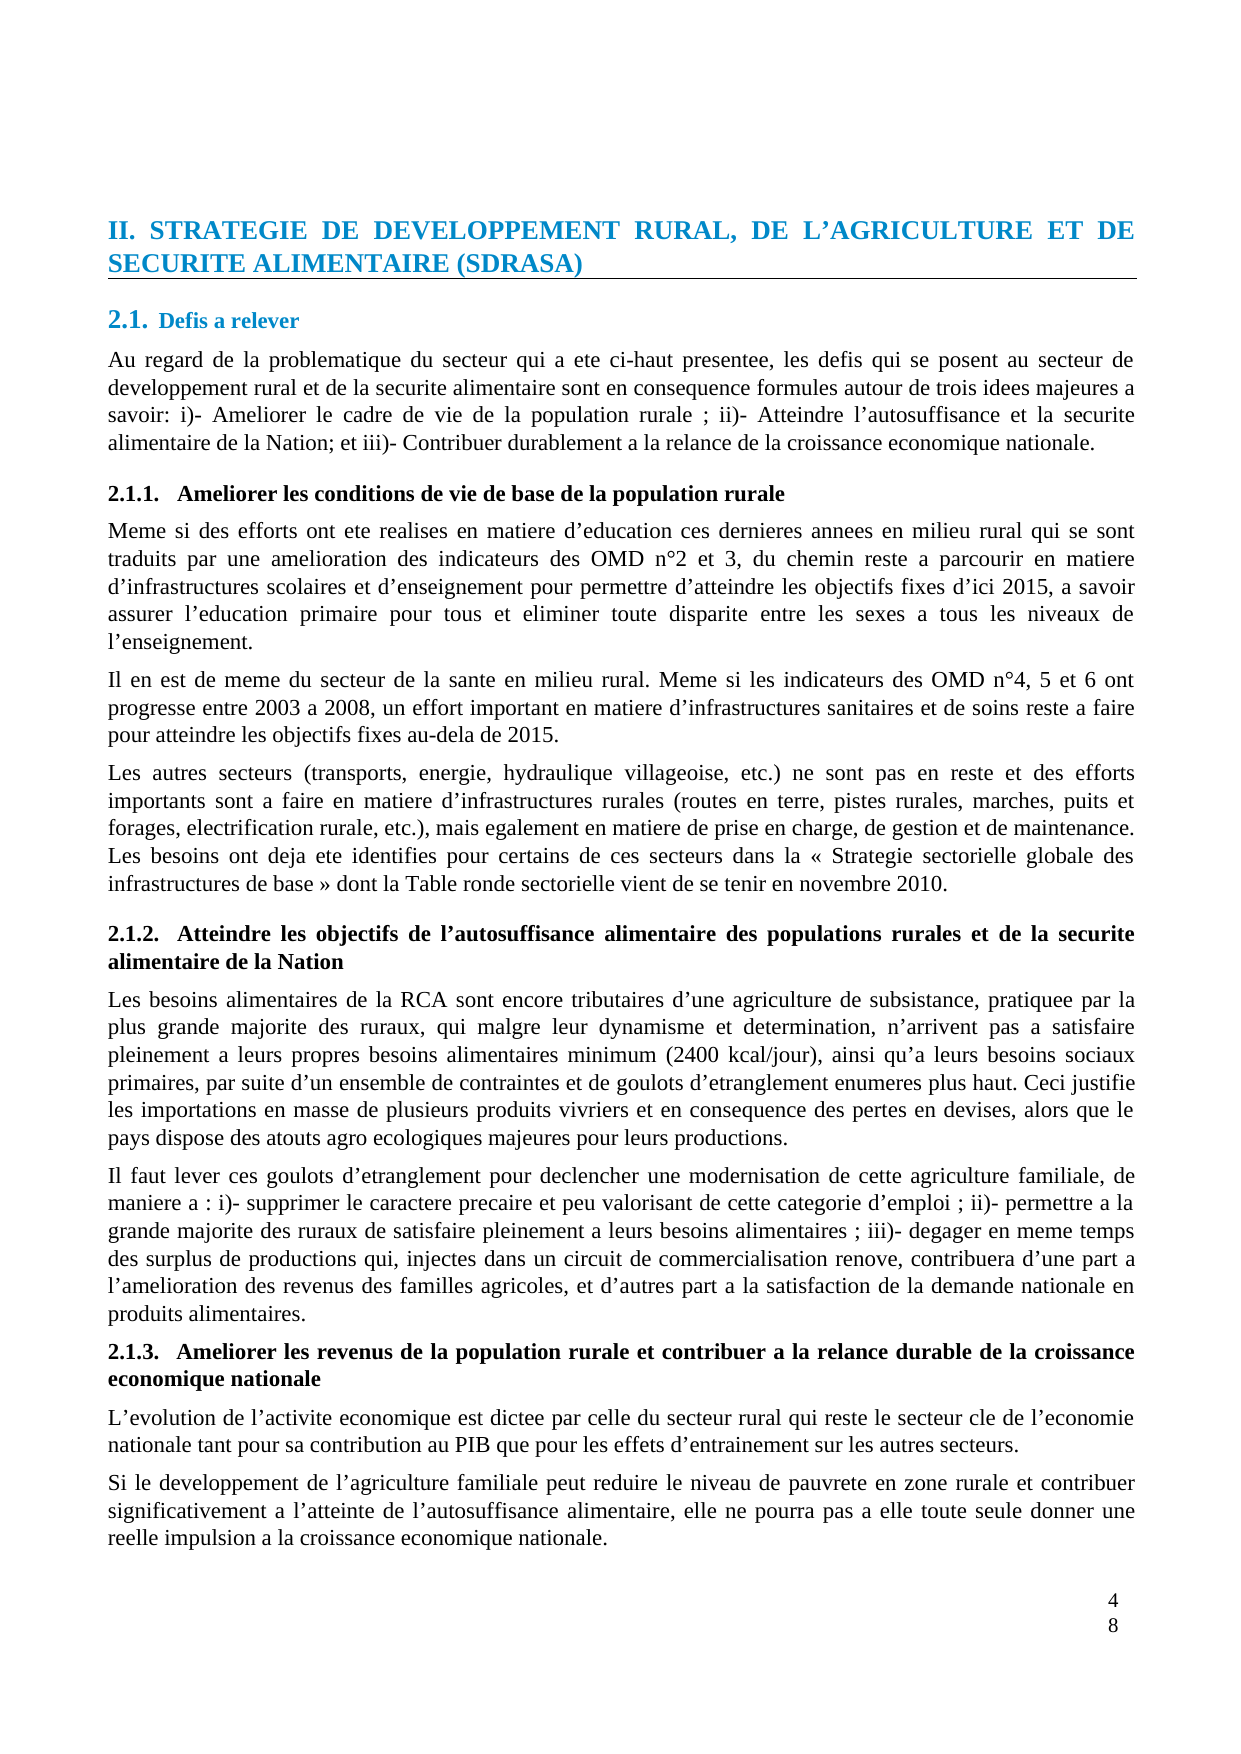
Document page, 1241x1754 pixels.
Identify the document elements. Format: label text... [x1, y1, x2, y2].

text Il faut lever ces goulots d’etranglement pour declencher une modernisation de cette agriculture familiale, de maniere a : i)- supprimer le caractere precaire et peu valorisant de cette categorie d’emploi ; ii)- permettre a la grande majorite des ruraux de satisfaire pleinement a leurs besoins alimentaires ; iii)- degager en meme temps des surplus de productions qui, injectes dans un circuit de commercialisation renove, contribuera d’une part a l’amelioration des revenus des familles agricoles, et d’autres part a la satisfaction de la demande nationale en produits alimentaires. [108, 1162, 1137, 1326]
subtitle II. STRATEGIE DE DEVELOPPEMENT RURAL, DE L’AGRICULTURE ET DE SECURITE ALIMENTAIRE (SDRASA) [108, 214, 1137, 278]
text Si le developpement de l’agriculture familiale peut reduire le niveau de pauvrete en zone rurale et contribuer significativement a l’atteinte de l’autosuffisance alimentaire, elle ne pourra pas a elle toute seule donner une reelle impulsion a la croissance economique nationale. [108, 1469, 1137, 1551]
subtitle Atteindre les objectifs de l’autosuffisance alimentaire des populations rurales et de la securite alimentaire de la Nation [108, 920, 1137, 974]
text Les besoins alimentaires de la RCA sont encore tributaires d’une agriculture de subsistance, pratiquee par la plus grande majorite des ruraux, qui malgre leur dynamisme et determination, n’arrivent pas a satisfaire pleinement a leurs propres besoins alimentaires minimum (2400 kcal/jour), ainsi qu’a leurs besoins sociaux primaires, par suite d’un ensemble de contraintes et de goulots d’etranglement enumeres plus haut. Ceci justifie les importations en masse de plusieurs produits vivriers et en consequence des pertes en devises, alors que le pays dispose des atouts agro ecologiques majeures pour leurs productions. [108, 986, 1137, 1150]
subtitle Ameliorer les revenus de la population rurale et contribuer a la relance durable de la croissance economique nationale [108, 1338, 1137, 1392]
text Les autres secteurs (transports, energie, hydraulique villageoise, etc.) ne sont pas en reste et des efforts importants sont a faire en matiere d’infrastructures rurales (routes en terre, pistes rurales, marches, puits et forages, electrification rurale, etc.), mais egalement en matiere de prise en charge, de gestion et de maintenance. Les besoins ont deja ete identifies pour certains de ces secteurs dans la « Strategie sectorielle globale des infrastructures de base » dont la Table ronde sectorielle vient de se tenir en novembre 2010. [108, 759, 1137, 896]
text Au regard de la problematique du secteur qui a ete ci-haut presentee, les defis qui se posent au secteur de developpement rural et de la securite alimentaire sont en consequence formules autour de trois idees majeures a savoir: i)- Ameliorer le cadre de vie de la population rurale ; ii)- Atteindre l’autosuffisance et la securite alimentaire de la Nation; et iii)- Contribuer durablement a la relance de la croissance economique nationale. [108, 346, 1137, 455]
text Il en est de meme du secteur de la sante en milieu rural. Meme si les indicateurs des OMD n°4, 5 et 6 ont progresse entre 2003 a 2008, un effort important en matiere d’infrastructures sanitaires et de soins reste a faire pour atteindre les objectifs fixes au-dela de 2015. [108, 666, 1137, 748]
text L’evolution de l’activite economique est dictee par celle du secteur rural qui reste le secteur cle de l’economie nationale tant pour sa contribution au PIB que pour les effets d’entrainement sur les autres secteurs. [108, 1403, 1137, 1457]
text Meme si des efforts ont ete realises en matiere d’education ces dernieres annees en milieu rural qui se sont traduits par une amelioration des indicateurs des OMD n°2 et 3, du chemin reste a parcourir en matiere d’infrastructures scolaires et d’enseignement pour permettre d’atteindre les objectifs fixes d’ici 2015, a savoir assurer l’education primaire pour tous et eliminer toute disparite entre les sexes a tous les niveaux de l’enseignement. [108, 518, 1137, 654]
subtitle Defis a relever [108, 303, 1137, 334]
subtitle Ameliorer les conditions de vie de base de la population rurale [108, 479, 1137, 506]
